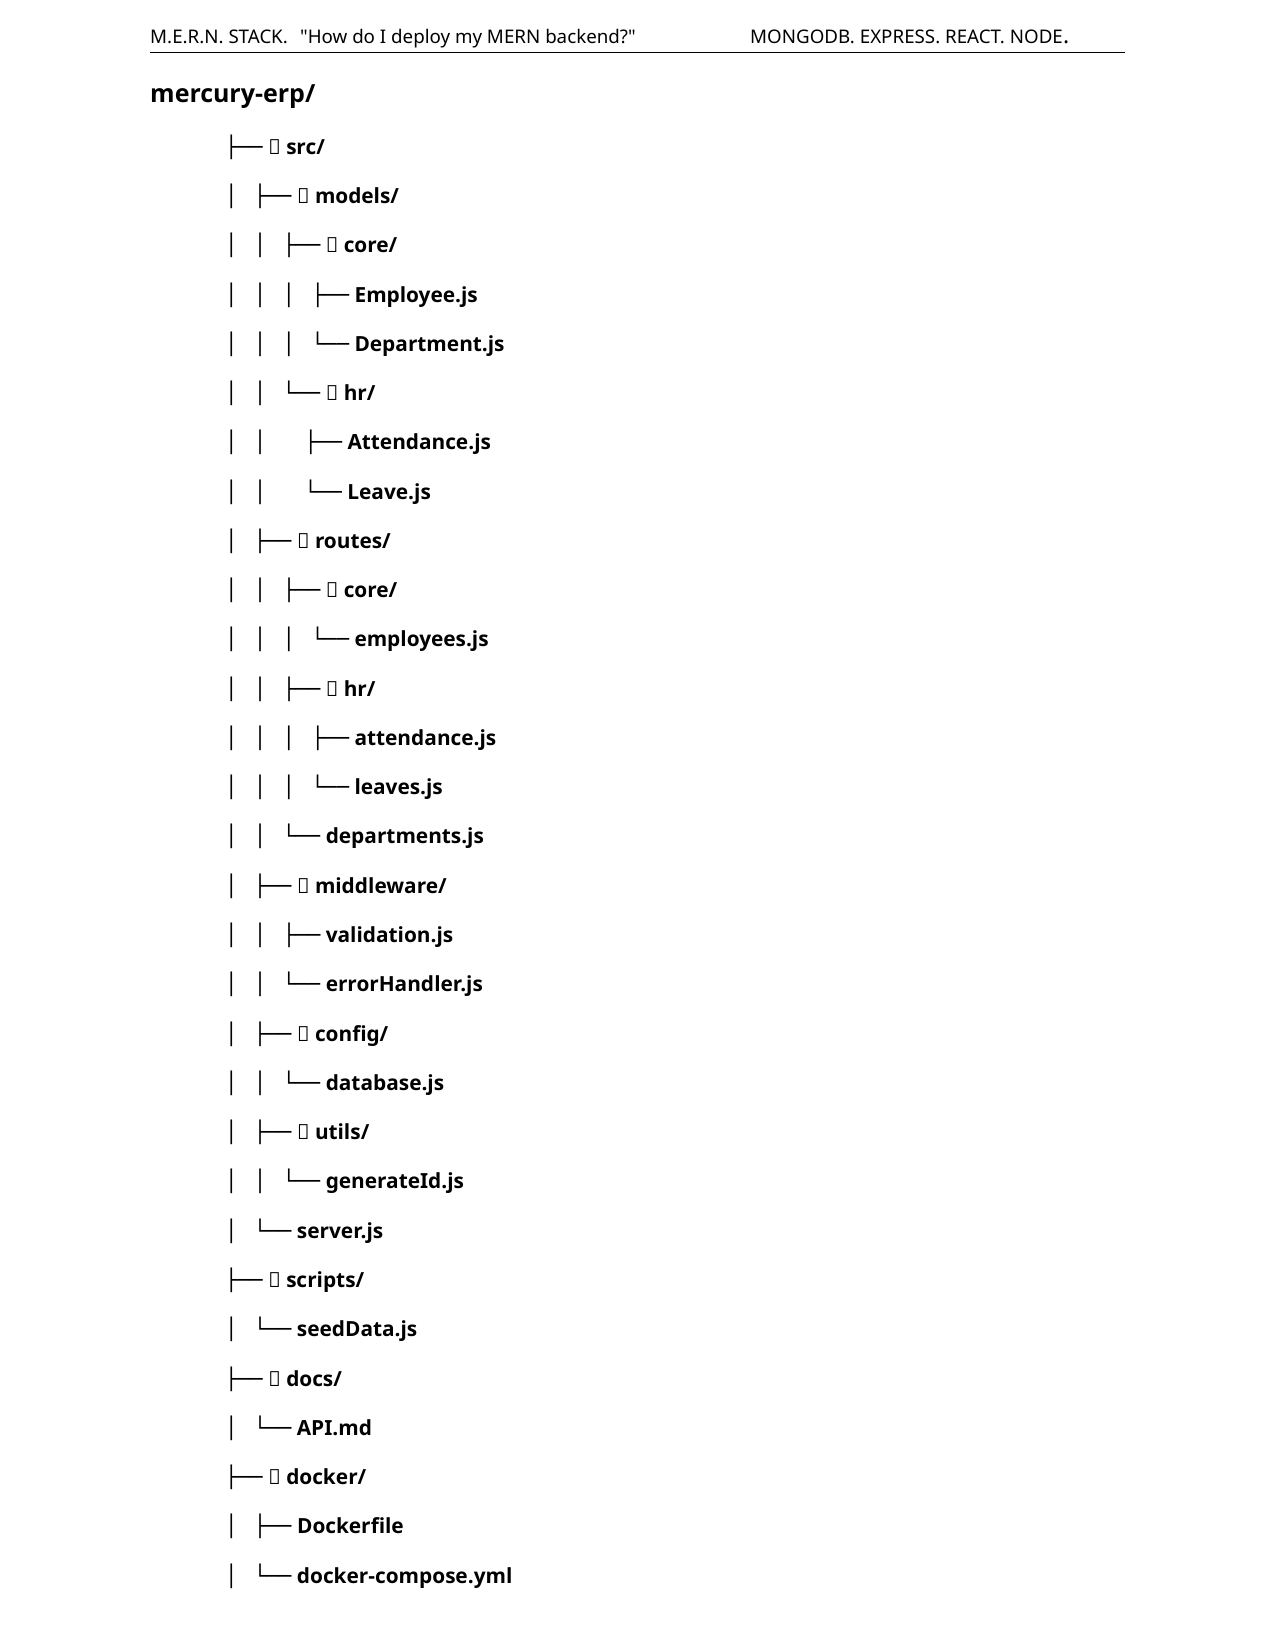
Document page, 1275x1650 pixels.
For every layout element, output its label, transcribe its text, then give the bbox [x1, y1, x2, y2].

text │ │ └── database.js [225, 1068, 1125, 1096]
text │ └── API.md [225, 1413, 1125, 1441]
text │ │ │ ├── attendance.js [225, 723, 1125, 752]
text │ ├── 📁 config/ [225, 1019, 1125, 1047]
text │ │ └── Leave.js [225, 477, 1125, 505]
text │ │ │ └── employees.js [225, 624, 1125, 653]
text ├── 📁 docker/ [225, 1462, 1125, 1491]
text │ │ ├── Attendance.js [225, 427, 1125, 456]
text │ ├── 📁 models/ [225, 181, 1125, 209]
text │ │ ├── 📁 core/ [225, 575, 1125, 604]
text ├── 📁 src/ [225, 132, 1125, 160]
text │ │ └── generateId.js [225, 1167, 1125, 1195]
text │ │ │ └── Department.js [225, 329, 1125, 357]
text │ │ ├── validation.js [225, 920, 1125, 949]
text │ ├── 📁 middleware/ [225, 871, 1125, 899]
text │ └── docker-compose.yml [225, 1561, 1125, 1589]
text │ │ └── 📁 hr/ [225, 378, 1125, 407]
text │ ├── Dockerfile [225, 1511, 1125, 1540]
text │ ├── 📁 routes/ [225, 526, 1125, 554]
text │ │ └── departments.js [225, 822, 1125, 850]
text │ └── server.js [225, 1216, 1125, 1244]
text │ │ ├── 📁 core/ [225, 230, 1125, 259]
text mercury-erp/ [150, 76, 1125, 110]
text ├── 📁 scripts/ [225, 1265, 1125, 1293]
text │ │ │ └── leaves.js [225, 772, 1125, 801]
text │ │ ├── 📁 hr/ [225, 674, 1125, 702]
text │ │ └── errorHandler.js [225, 969, 1125, 998]
text │ ├── 📁 utils/ [225, 1117, 1125, 1146]
text ├── 📁 docs/ [225, 1364, 1125, 1392]
text │ └── seedData.js [225, 1314, 1125, 1343]
text │ │ │ ├── Employee.js [225, 280, 1125, 308]
